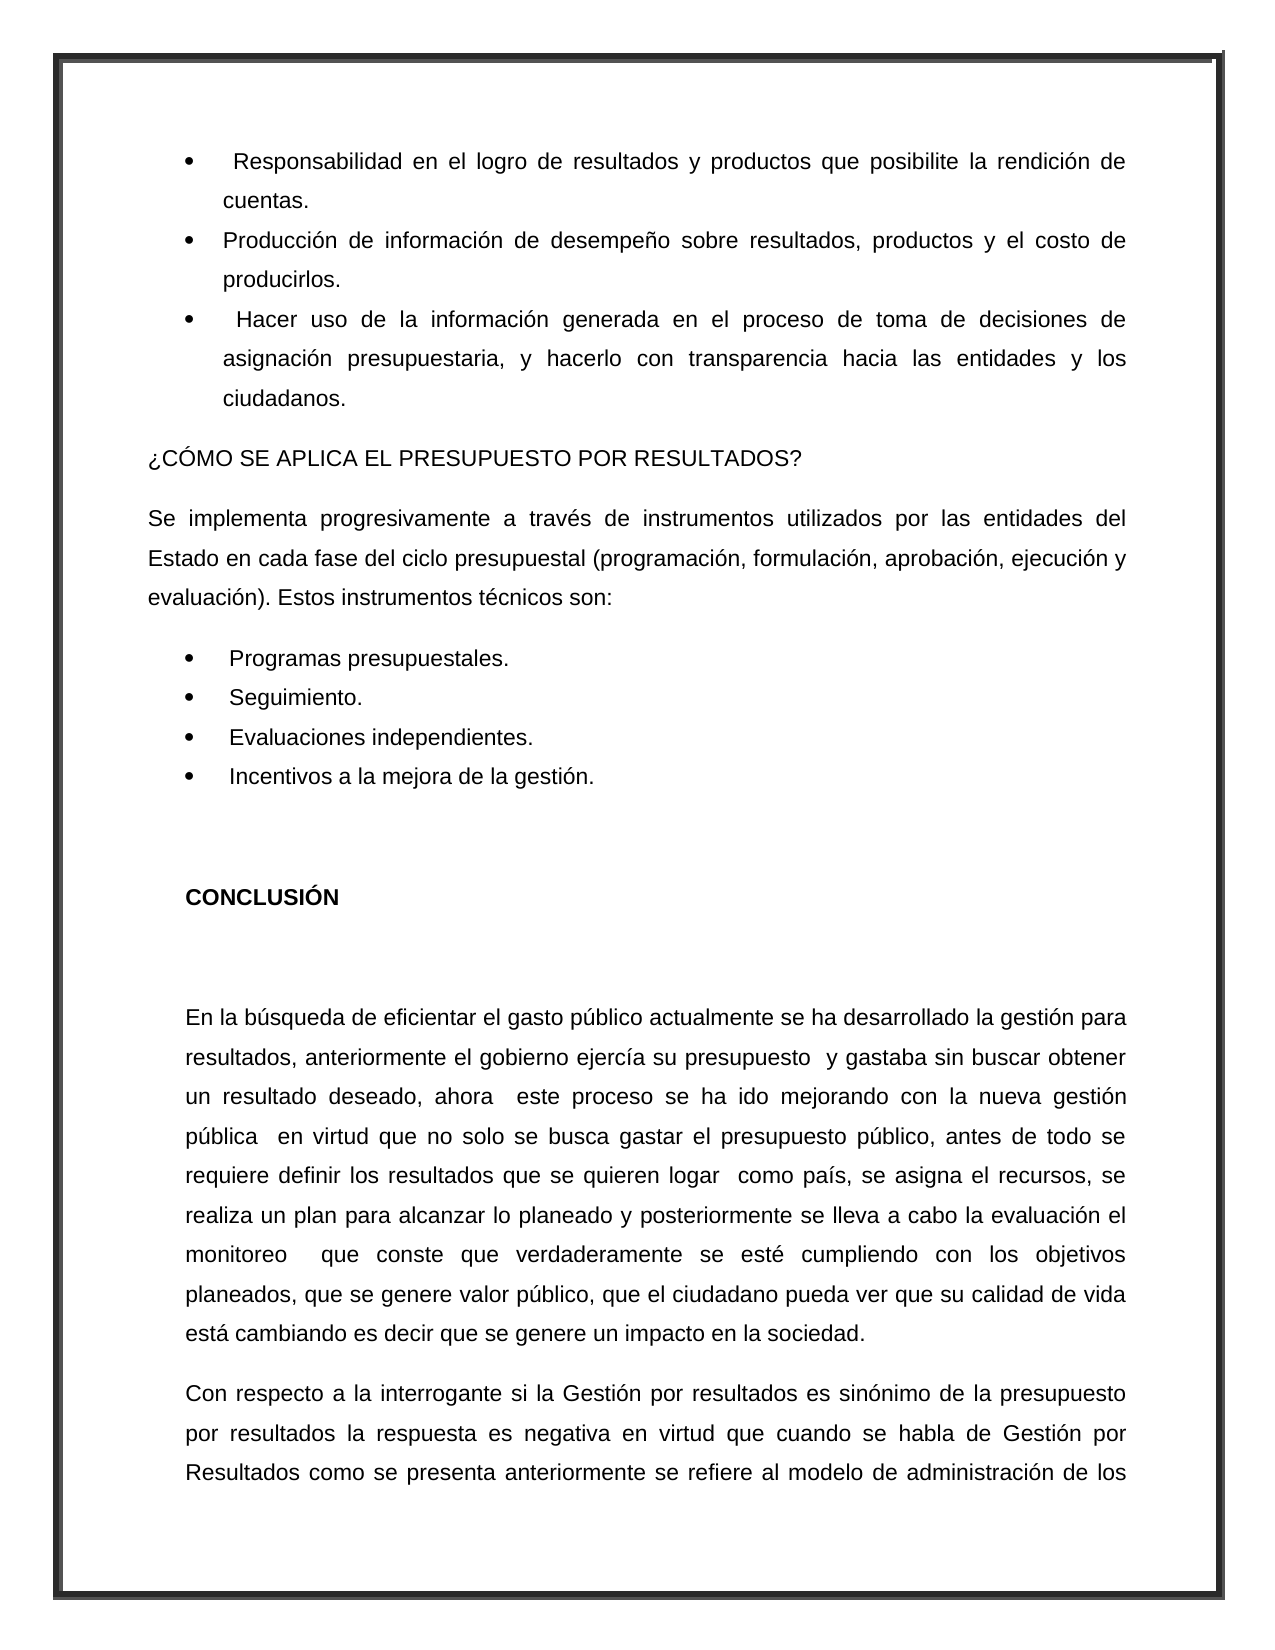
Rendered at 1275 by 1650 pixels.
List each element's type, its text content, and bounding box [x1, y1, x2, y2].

list Hacer uso de la información generada en el proceso de toma de decisiones de asignación presupuestaria, y hacerlo con transparencia hacia las entidades y los ciudadanos. [185, 306, 1127, 411]
text CONCLUSIÓN [185, 883, 1127, 910]
list Seguimiento. [185, 684, 1127, 710]
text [185, 1380, 1127, 1486]
list Evaluaciones independientes. [185, 723, 1127, 750]
text ¿CÓMO SE APLICA EL PRESUPUESTO POR RESULTADOS? [148, 445, 1127, 471]
list Programas presupuestales. [185, 644, 1127, 671]
text Se implementa progresivamente a través de instrumentos utilizados por las entidades del Estado en cada fase del ciclo presupuestal (programación, formulación, aprobación, ejecución y evaluación). Estos instrumentos técnicos son: [148, 505, 1127, 611]
list Incentivos a la mejora de la gestión. [185, 763, 1127, 789]
list Producción de información de desempeño sobre resultados, productos y el costo de producirlos. [185, 227, 1127, 292]
text En la búsqueda de eficientar el gasto público actualmente se ha desarrollado la gestión para resultados, anteriormente el gobierno ejercía su presupuesto y gastaba sin buscar obtener un resultado deseado, ahora este proceso se ha ido mejorando con la nueva gestión pública en virtud que no solo se busca gastar el presupuesto público, antes de todo se requiere definir los resultados que se quieren logar como país, se asigna el recursos, se realiza un plan para alcanzar lo planeado y posteriormente se lleva a cabo la evaluación el monitoreo que conste que verdaderamente se esté cumpliendo con los objetivos planeados, que se genere valor público, que el ciudadano pueda ver que su calidad de vida está cambiando es decir que se genere un impacto en la sociedad. [185, 1004, 1127, 1346]
list Responsabilidad en el logro de resultados y productos que posibilite la rendición de cuentas. [185, 148, 1127, 213]
